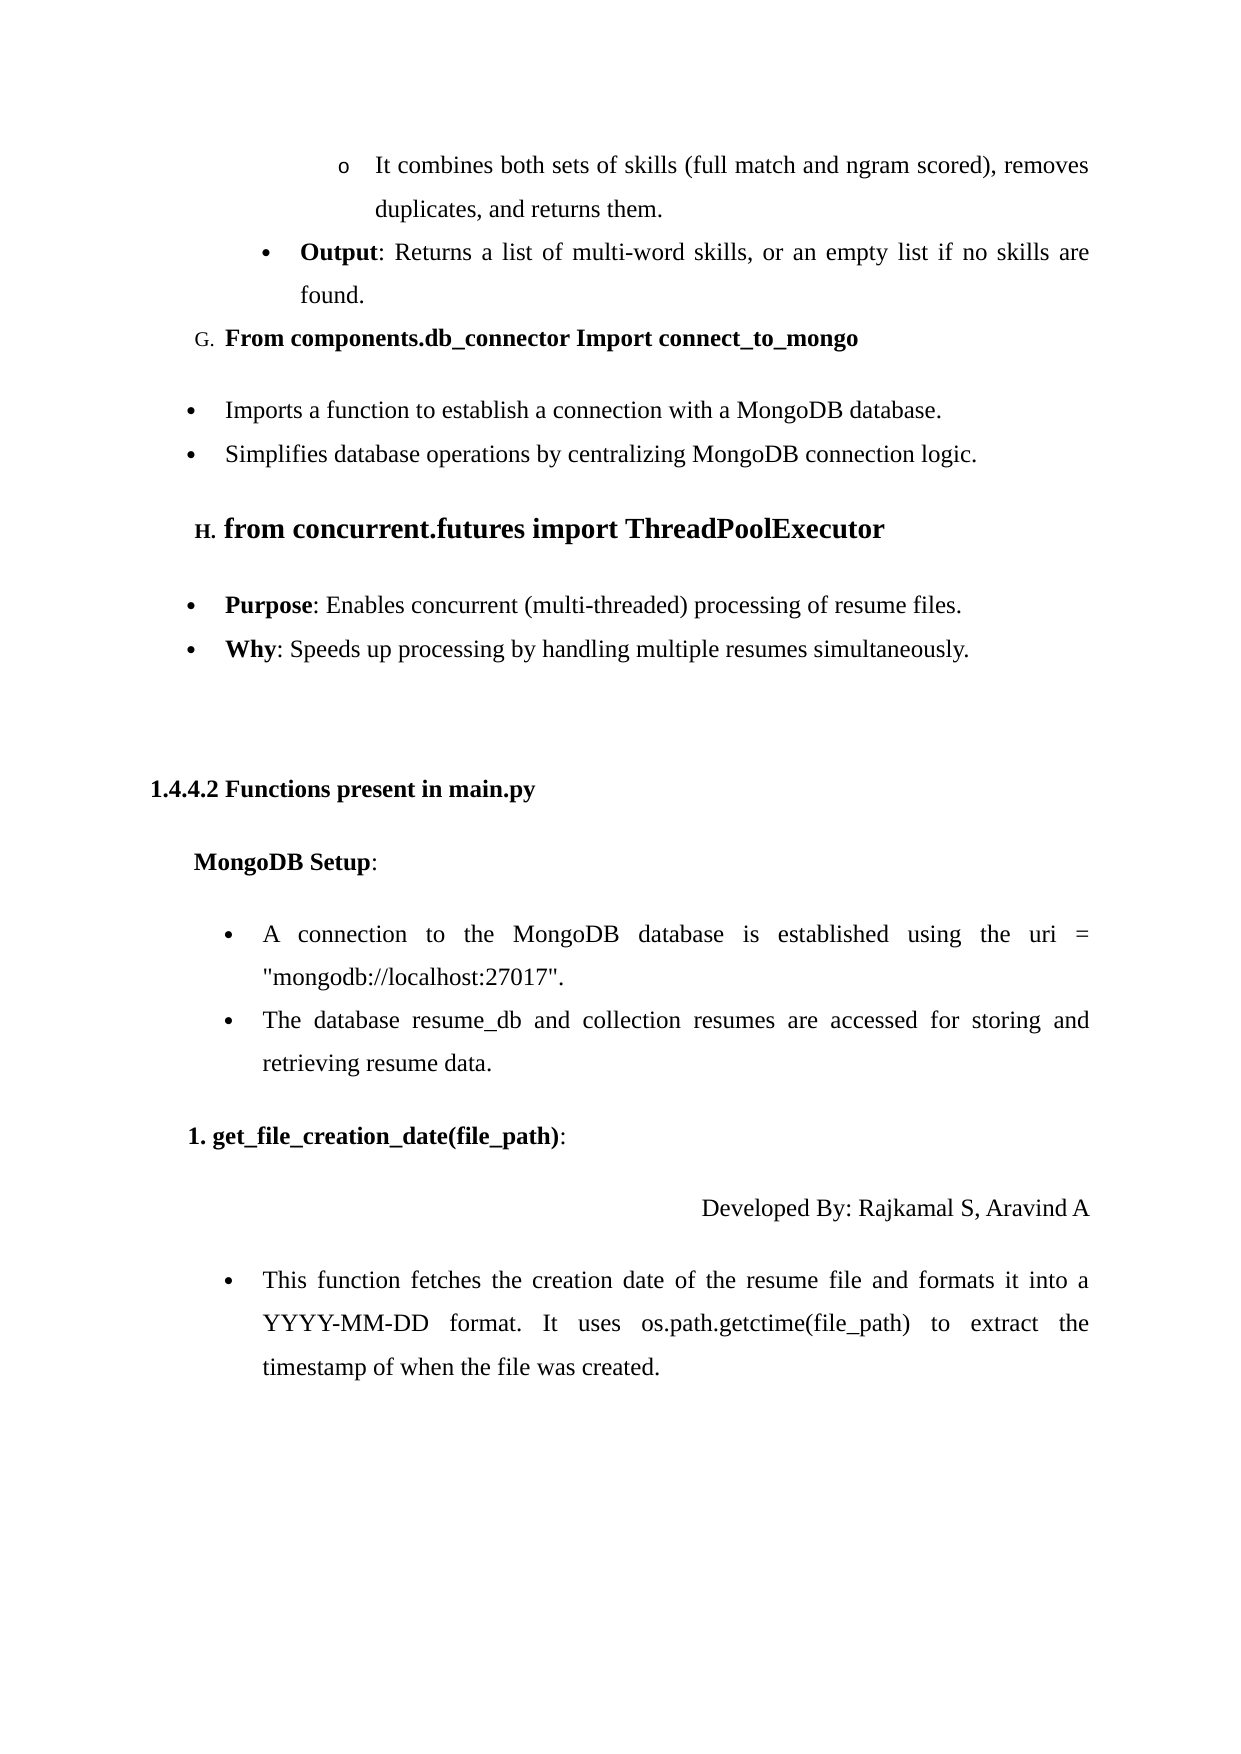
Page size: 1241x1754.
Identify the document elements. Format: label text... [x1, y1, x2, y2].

text 1. get_file_creation_date(file_path): [187, 1121, 1090, 1149]
text Developed By: Rajkamal S, Aravind A [209, 1193, 1090, 1222]
list It combines both sets of skills (full match and ngram scored), removes duplicates, and returns them. [337, 150, 1090, 223]
list This function fetches the creation date of the resume file and formats it into a YYYY-MM-DD format. It uses os.path.getctime(file_path) to extract the timestamp of when the file was created. [225, 1265, 1090, 1380]
list Simplifies database operations by centralizing MongoDB connection logic. [187, 439, 1090, 467]
list Why: Speeds up processing by handling multiple resumes simultaneously. [187, 634, 1090, 662]
list from concurrent.futures import ThreadPoolExecutor [194, 511, 1090, 544]
list From components.db_connector Import connect_to_mongo [194, 323, 1090, 352]
list A connection to the MongoDB database is established using the uri = "mongodb://localhost:27017". [225, 919, 1090, 991]
list Imports a function to establish a connection with a MongoDB database. [187, 396, 1090, 424]
text 1.4.4.2 Functions present in main.py [150, 774, 1090, 803]
list Purpose: Enables concurrent (multi-threaded) processing of resume files. [187, 591, 1090, 619]
list Output: Returns a list of multi-word skills, or an empty list if no skills are found. [262, 237, 1090, 309]
list The database resume_db and collection resumes are accessed for storing and retrieving resume data. [225, 1005, 1090, 1077]
text MongoDB Setup: [150, 847, 1090, 876]
